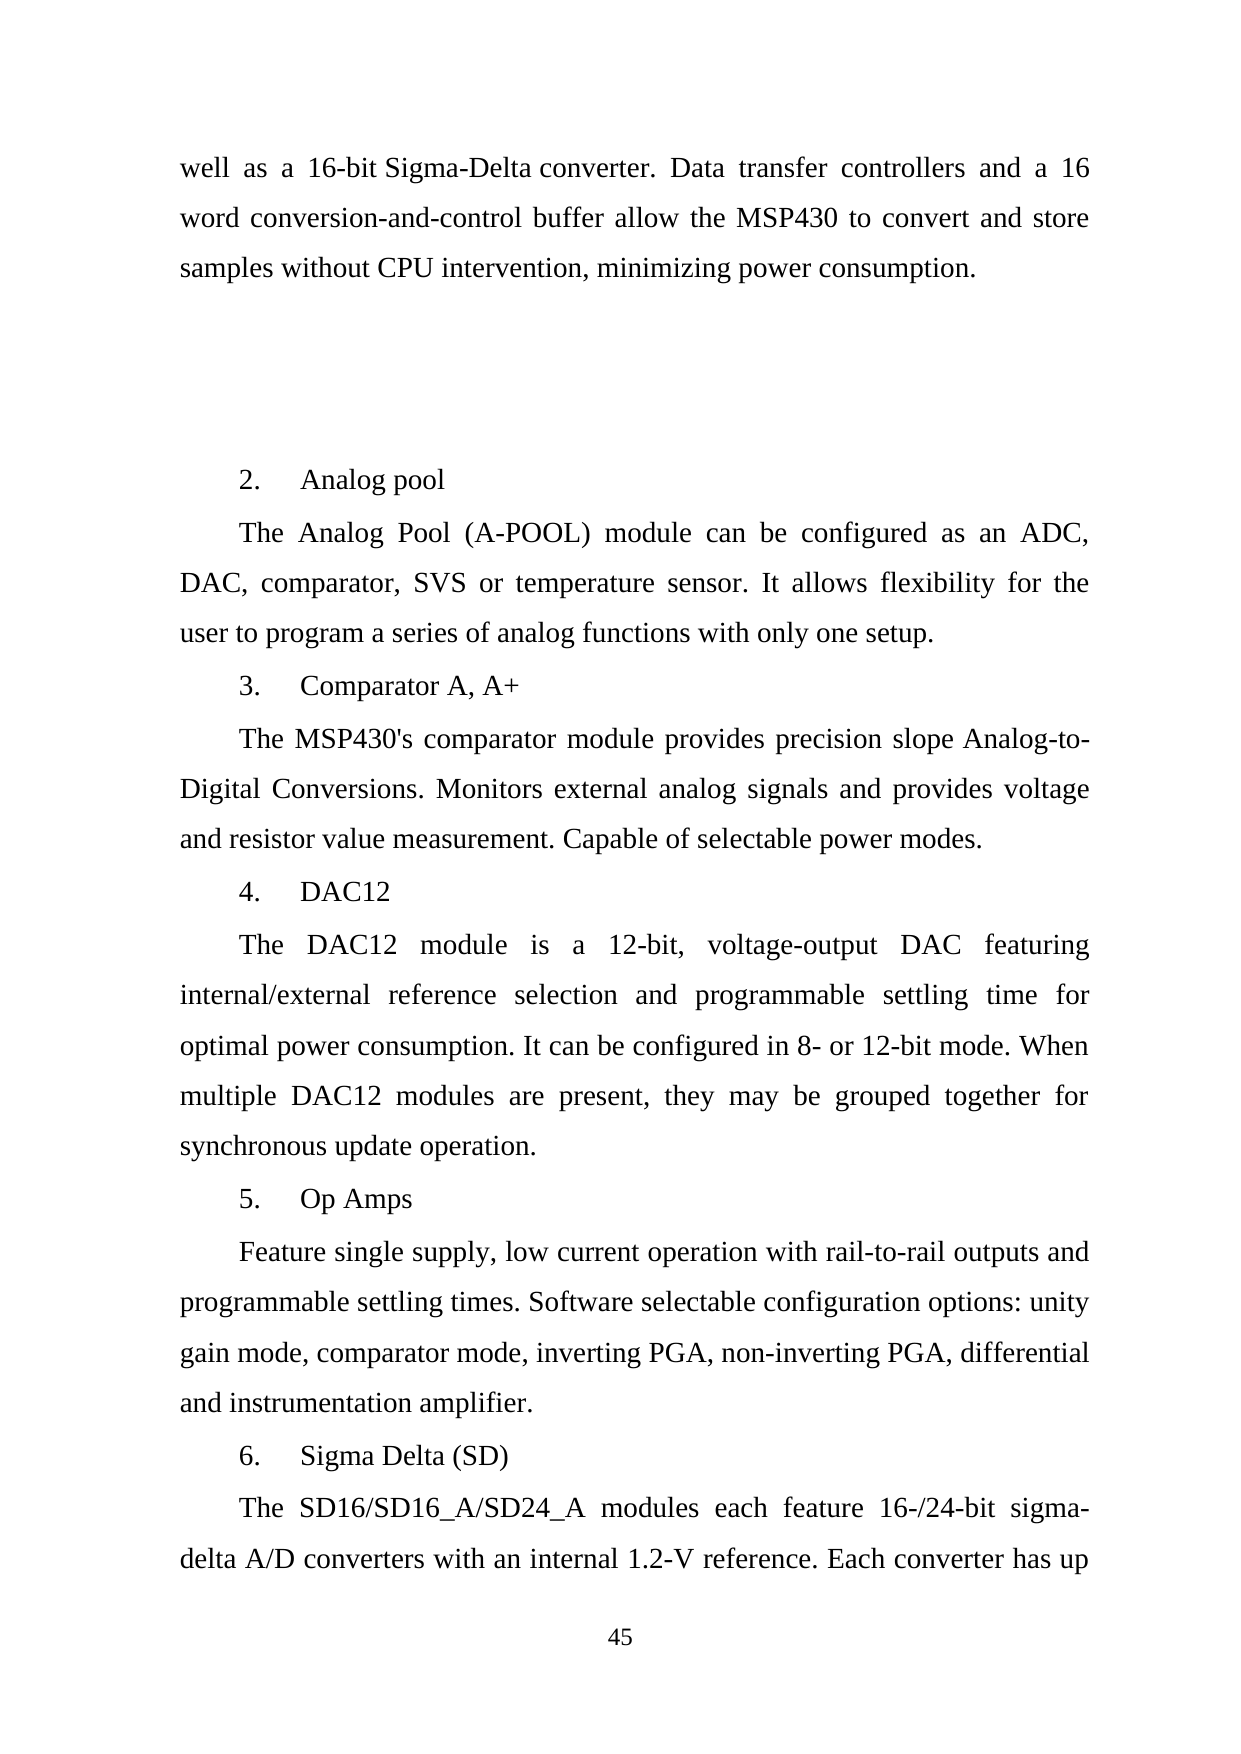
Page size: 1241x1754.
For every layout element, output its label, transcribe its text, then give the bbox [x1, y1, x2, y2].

text The Analog Pool (A-POOL) module can be configured as an ADC, DAC, comparator, SVS or temperature sensor. It allows flexibility for the user to program a series of analog functions with only one setup. [179, 515, 1090, 649]
text The DAC12 module is a 12-bit, voltage-output DAC featuring internal/external reference selection and programmable settling time for optimal power consumption. It can be configured in 8- or 12-bit mode. When multiple DAC12 modules are present, they may be grouped together for synchronous update operation. [179, 927, 1090, 1162]
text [179, 1491, 1090, 1574]
list Op Amps [179, 1181, 1090, 1215]
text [179, 150, 1090, 284]
list Analog pool [179, 462, 1090, 495]
text Feature single supply, low current operation with rail-to-rail outputs and programmable settling times. Software selectable configuration options: unity gain mode, comparator mode, inverting PGA, non-inverting PGA, differential and instrumentation amplifier. [179, 1234, 1090, 1418]
list Comparator A, A+ [179, 668, 1090, 702]
list Sigma Delta (SD) [179, 1438, 1090, 1471]
text The MSP430's comparator module provides precision slope Analog-to-Digital Conversions. Monitors external analog signals and provides voltage and resistor value measurement. Capable of selectable power modes. [179, 721, 1090, 855]
list DAC12 [179, 874, 1090, 908]
